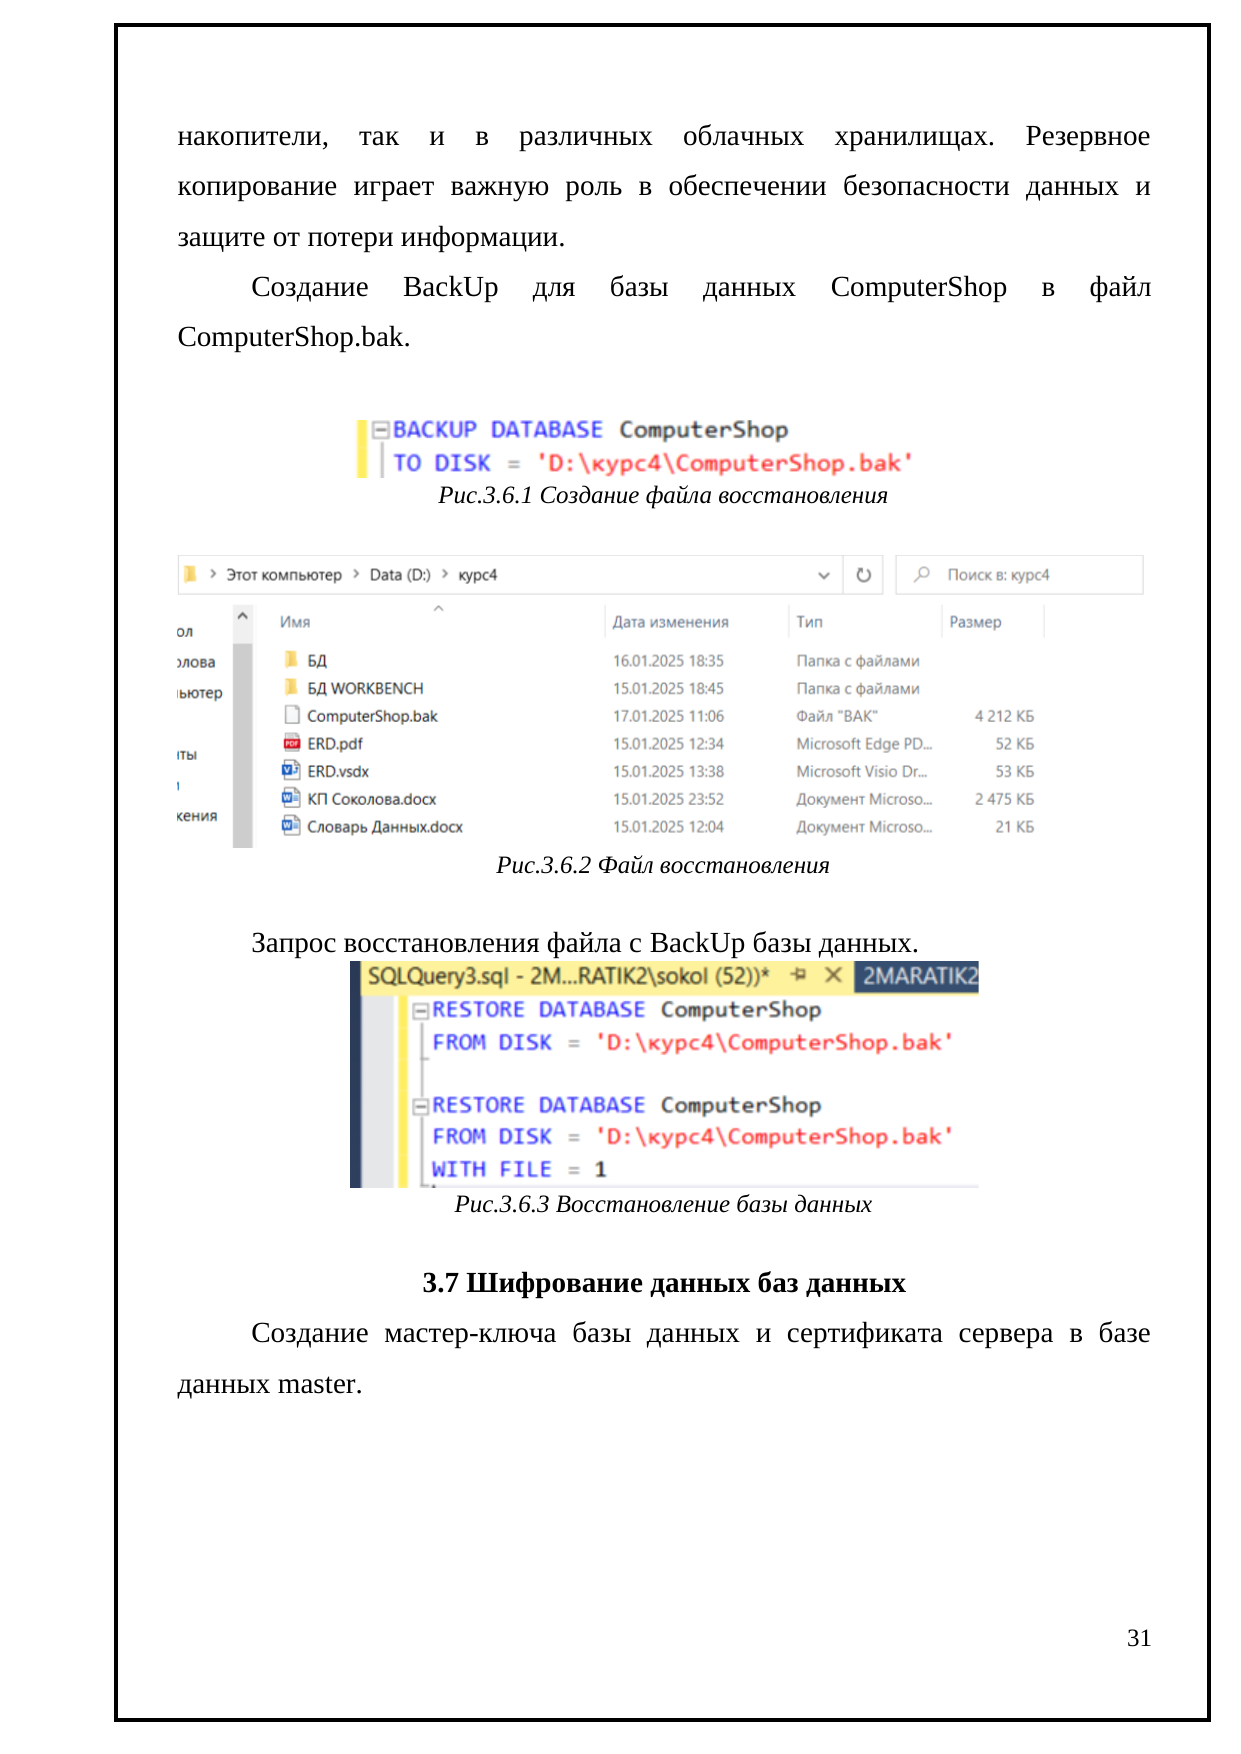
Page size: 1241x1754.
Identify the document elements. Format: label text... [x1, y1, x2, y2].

picture [177, 555, 1152, 848]
subtitle 3.7 Шифрование данных баз данных [177, 1265, 1152, 1299]
text Рис.3.6.2 Файл восстановления [177, 850, 1152, 878]
text Создание мастер-ключа базы данных и сертификата сервера в базе данных master. [177, 1315, 1152, 1399]
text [177, 118, 1152, 252]
text Рис.3.6.1 Создание файла восстановления [177, 480, 1152, 509]
picture [350, 961, 979, 1188]
picture [353, 420, 976, 478]
text Запрос восстановления файла с BackUp базы данных. [177, 925, 1152, 959]
text Рис.3.6.3 Восстановление базы данных [177, 1189, 1152, 1218]
text Создание BackUp для базы данных ComputerShop в файл ComputerShop.bak. [177, 269, 1152, 353]
